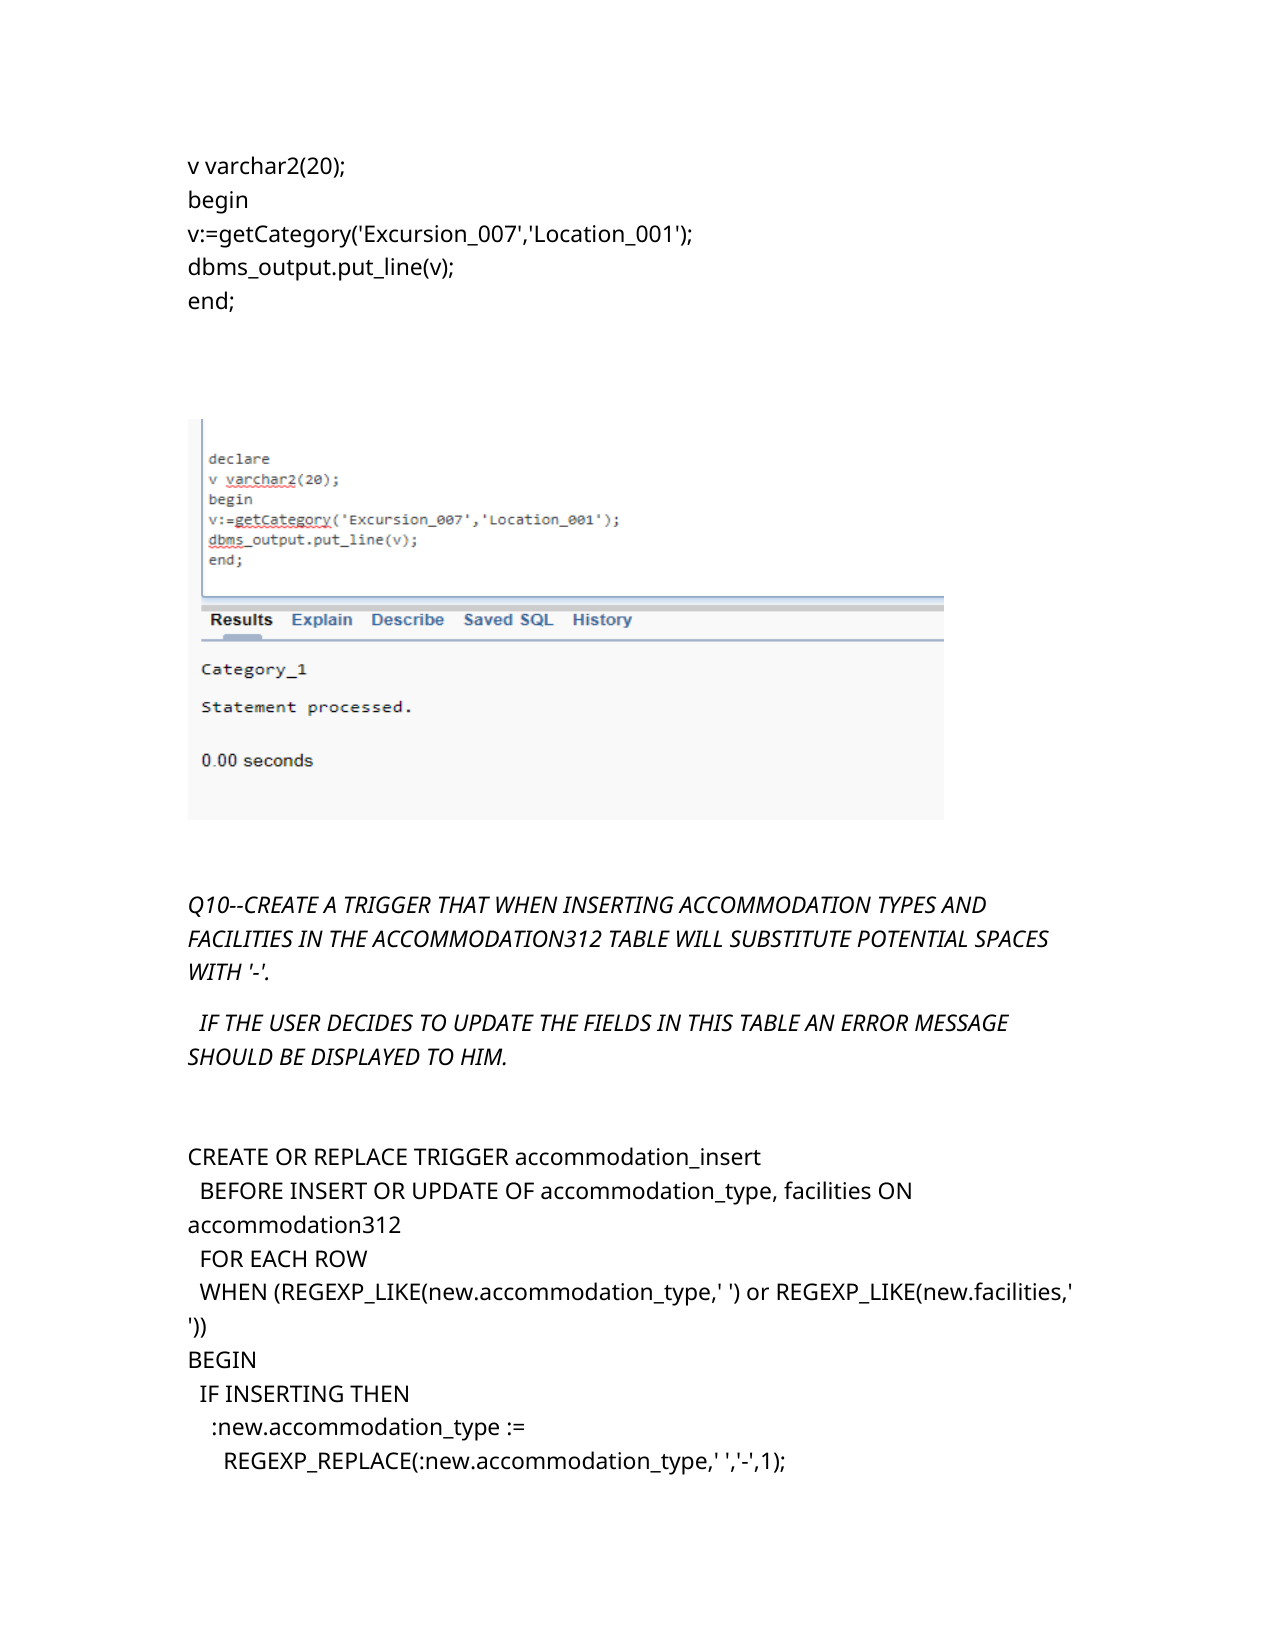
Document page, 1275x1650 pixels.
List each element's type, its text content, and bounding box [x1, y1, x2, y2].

text BEFORE INSERT OR UPDATE OF accommodation_type, facilities ON accommodation312 [187, 1175, 1087, 1240]
text FOR EACH ROW [187, 1243, 1087, 1274]
text Q10--CREATE A TRIGGER THAT WHEN INSERTING ACCOMMODATION TYPES AND FACILITIES IN THE ACCOMMODATION312 TABLE WILL SUBSTITUTE POTENTIAL SPACES WITH '-'. [187, 889, 1087, 988]
text begin [187, 184, 1087, 215]
text v varchar2(20); [187, 150, 1087, 181]
text REGEXP_REPLACE(:new.accommodation_type,' ','-',1); [187, 1445, 1087, 1476]
text WHEN (REGEXP_LIKE(new.accommodation_type,' ') or REGEXP_LIKE(new.facilities,' ')) [187, 1276, 1087, 1341]
text end; [187, 285, 1087, 316]
text IF THE USER DECIDES TO UPDATE THE FIELDS IN THIS TABLE AN ERROR MESSAGE SHOULD BE DISPLAYED TO HIM. [187, 1007, 1087, 1072]
picture [187, 419, 944, 820]
text IF INSERTING THEN [187, 1378, 1087, 1409]
text v:=getCategory('Excursion_007','Location_001'); [187, 217, 1087, 249]
text dbms_output.put_line(v); [187, 251, 1087, 282]
text BEGIN [187, 1344, 1087, 1375]
text :new.accommodation_type := [187, 1411, 1087, 1443]
text CREATE OR REPLACE TRIGGER accommodation_insert [187, 1141, 1087, 1173]
